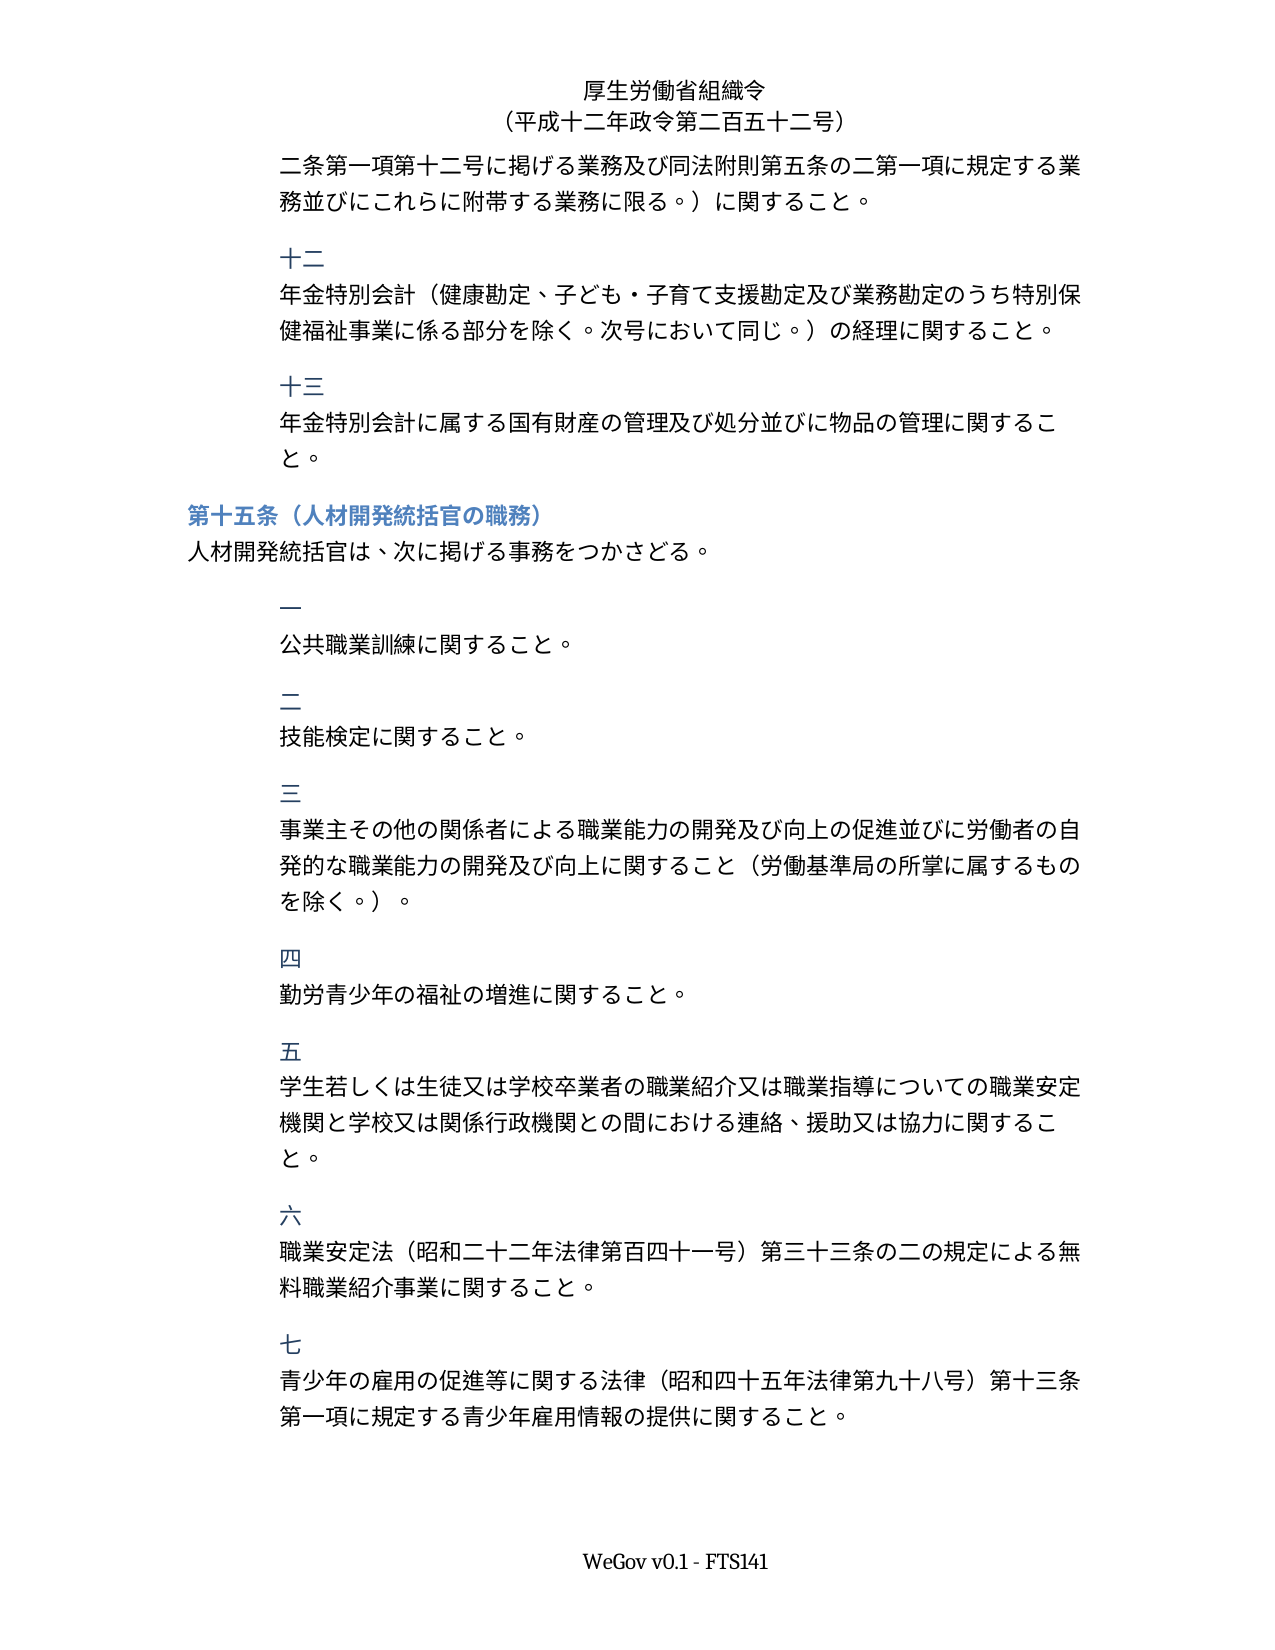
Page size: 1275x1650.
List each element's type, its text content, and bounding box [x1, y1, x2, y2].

subtitle 第十五条（人材開発統括官の職務） [187, 500, 1087, 531]
subtitle 三 [279, 778, 1087, 809]
subtitle 六 [279, 1200, 1087, 1231]
text 公共職業訓練に関すること。 [279, 629, 1087, 660]
text 年金特別会計に属する国有財産の管理及び処分並びに物品の管理に関すること。 [279, 407, 1087, 474]
subtitle 二 [279, 685, 1087, 717]
subtitle 五 [279, 1035, 1087, 1067]
text 事業主その他の関係者による職業能力の開発及び向上の促進並びに労働者の自発的な職業能力の開発及び向上に関すること（労働基準局の所掌に属するものを除く。）。 [279, 814, 1087, 917]
text 職業安定法（昭和二十二年法律第百四十一号）第三十三条の二の規定による無料職業紹介事業に関すること。 [279, 1236, 1087, 1303]
subtitle 四 [279, 943, 1087, 974]
subtitle 十二 [279, 243, 1087, 274]
subtitle 一 [279, 593, 1087, 624]
text 年金積立金管理運用独立行政法人の行う業務及び独立行政法人福祉医療機構の行う業務（独立行政法人福祉医療機構法（平成十四年法律第百六十六号）第十二条第一項第十二号に掲げる業務及び同法附則第五条の二第一項に規定する業務並びにこれらに附帯する業務に限る。）に関すること。 [279, 150, 1087, 217]
text 人材開発統括官は、次に掲げる事務をつかさどる。 [187, 536, 1087, 567]
text 勤労青少年の福祉の増進に関すること。 [279, 979, 1087, 1010]
subtitle 十三 [279, 371, 1087, 403]
subtitle 七 [279, 1329, 1087, 1360]
text 年金特別会計（健康勘定、子ども・子育て支援勘定及び業務勘定のうち特別保健福祉事業に係る部分を除く。次号において同じ。）の経理に関すること。 [279, 279, 1087, 346]
text 技能検定に関すること。 [279, 721, 1087, 753]
text 青少年の雇用の促進等に関する法律（昭和四十五年法律第九十八号）第十三条第一項に規定する青少年雇用情報の提供に関すること。 [279, 1364, 1087, 1432]
text 学生若しくは生徒又は学校卒業者の職業紹介又は職業指導についての職業安定機関と学校又は関係行政機関との間における連絡、援助又は協力に関すること。 [279, 1071, 1087, 1174]
